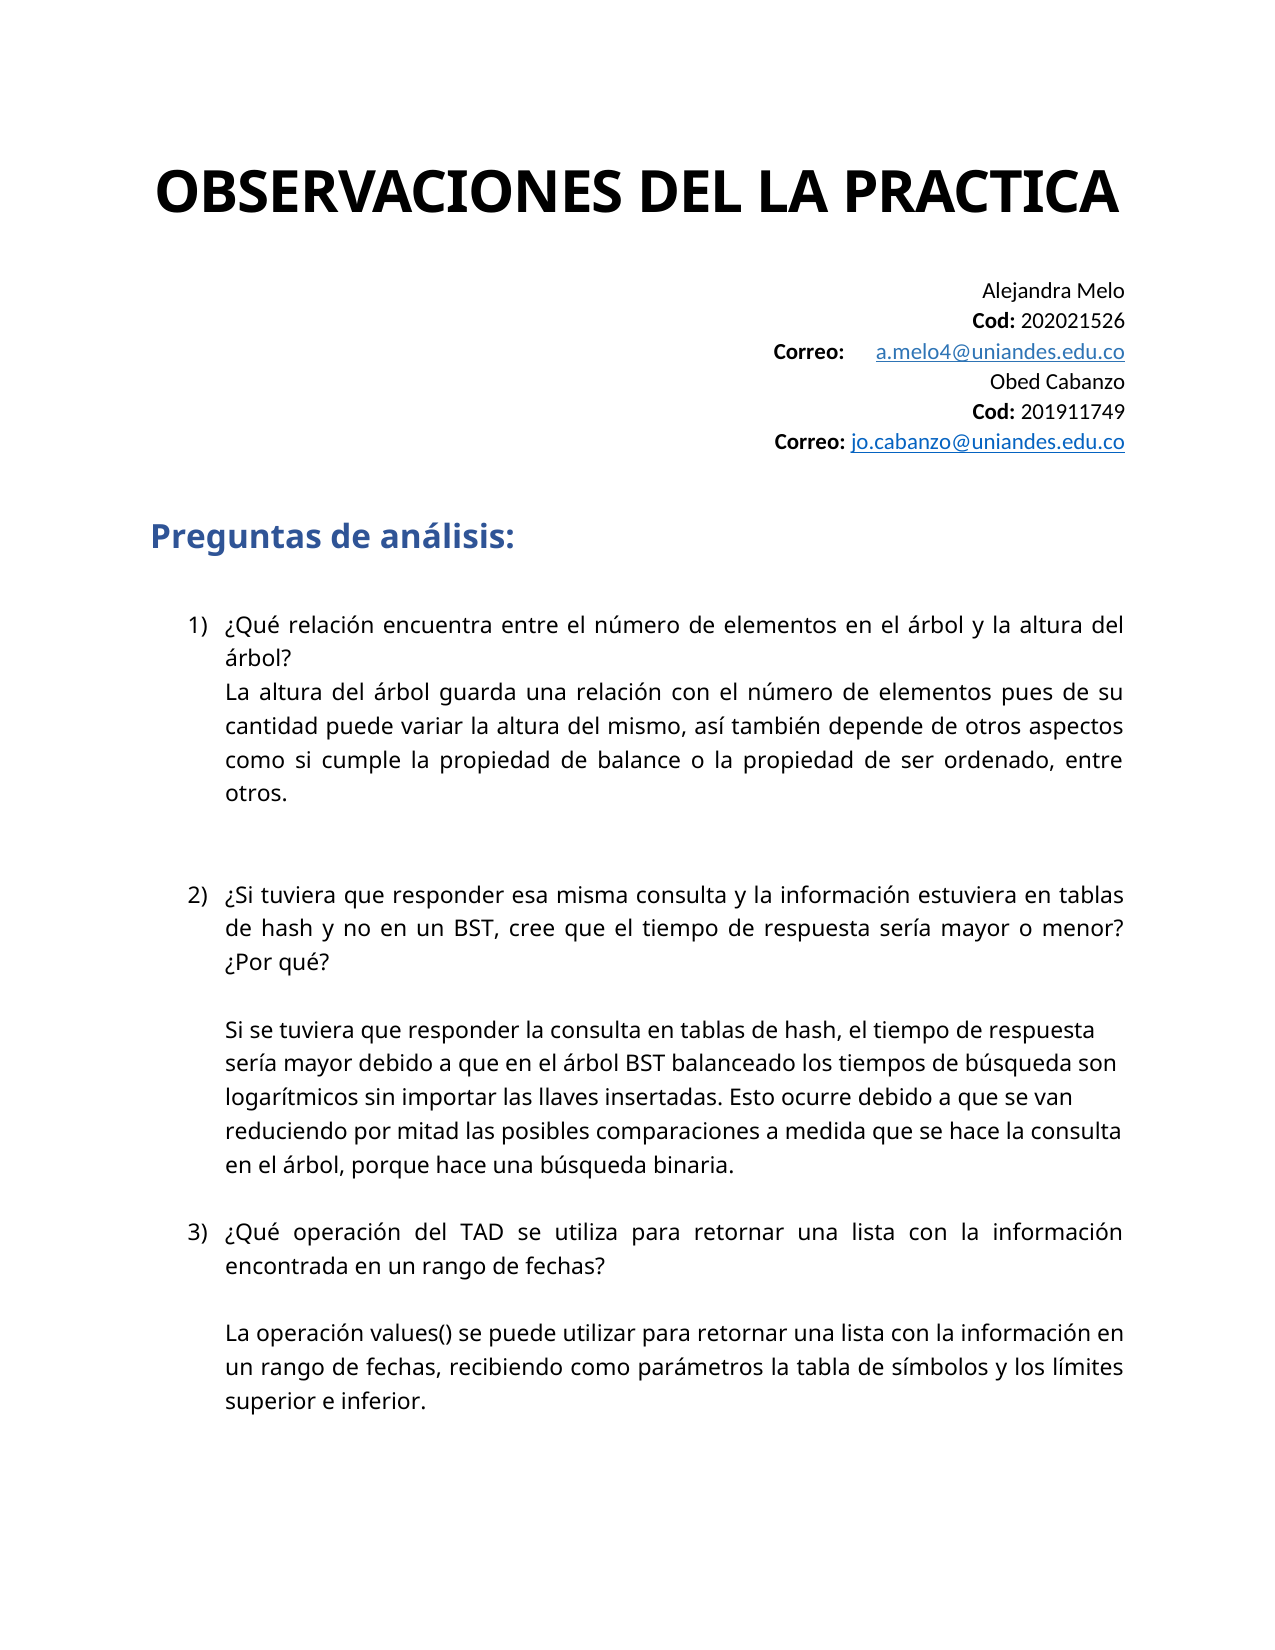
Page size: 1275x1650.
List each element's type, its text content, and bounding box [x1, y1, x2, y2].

title OBSERVACIONES DEL LA PRACTICA [150, 150, 1125, 229]
list Si se tuviera que responder la consulta en tablas de hash, el tiempo de respuesta sería mayor debido a que en el árbol BST balanceado los tiempos de búsqueda son logarítmicos sin importar las llaves insertadas. Esto ocurre debido a que se van reduciendo por mitad las posibles comparaciones a medida que se hace la consulta en el árbol, porque hace una búsqueda binaria. [225, 1014, 1125, 1180]
list ¿Qué operación del TAD se utiliza para retornar una lista con la información encontrada en un rango de fechas? [187, 1216, 1125, 1281]
text Correo: jo.cabanzo@uniandes.edu.co [150, 427, 1125, 455]
list ¿Qué relación encuentra entre el número de elementos en el árbol y la altura del árbol? [187, 609, 1125, 674]
subtitle Preguntas de análisis: [150, 513, 1125, 558]
text Cod: 201911749 [150, 397, 1125, 425]
text Obed Cabanzo [150, 367, 1125, 395]
text Alejandra Melo [150, 276, 1125, 304]
list ¿Si tuviera que responder esa misma consulta y la información estuviera en tablas de hash y no en un BST, cree que el tiempo de respuesta sería mayor o menor? ¿Por qué? [187, 879, 1125, 977]
text Cod: 202021526 [150, 307, 1125, 334]
text Correo: a.melo4@uniandes.edu.co [150, 337, 1125, 365]
list La altura del árbol guarda una relación con el número de elementos pues de su cantidad puede variar la altura del mismo, así también depende de otros aspectos como si cumple la propiedad de balance o la propiedad de ser ordenado, entre otros. [225, 676, 1125, 809]
list La operación values() se puede utilizar para retornar una lista con la información en un rango de fechas, recibiendo como parámetros la tabla de símbolos y los límites superior e inferior. [225, 1317, 1125, 1416]
